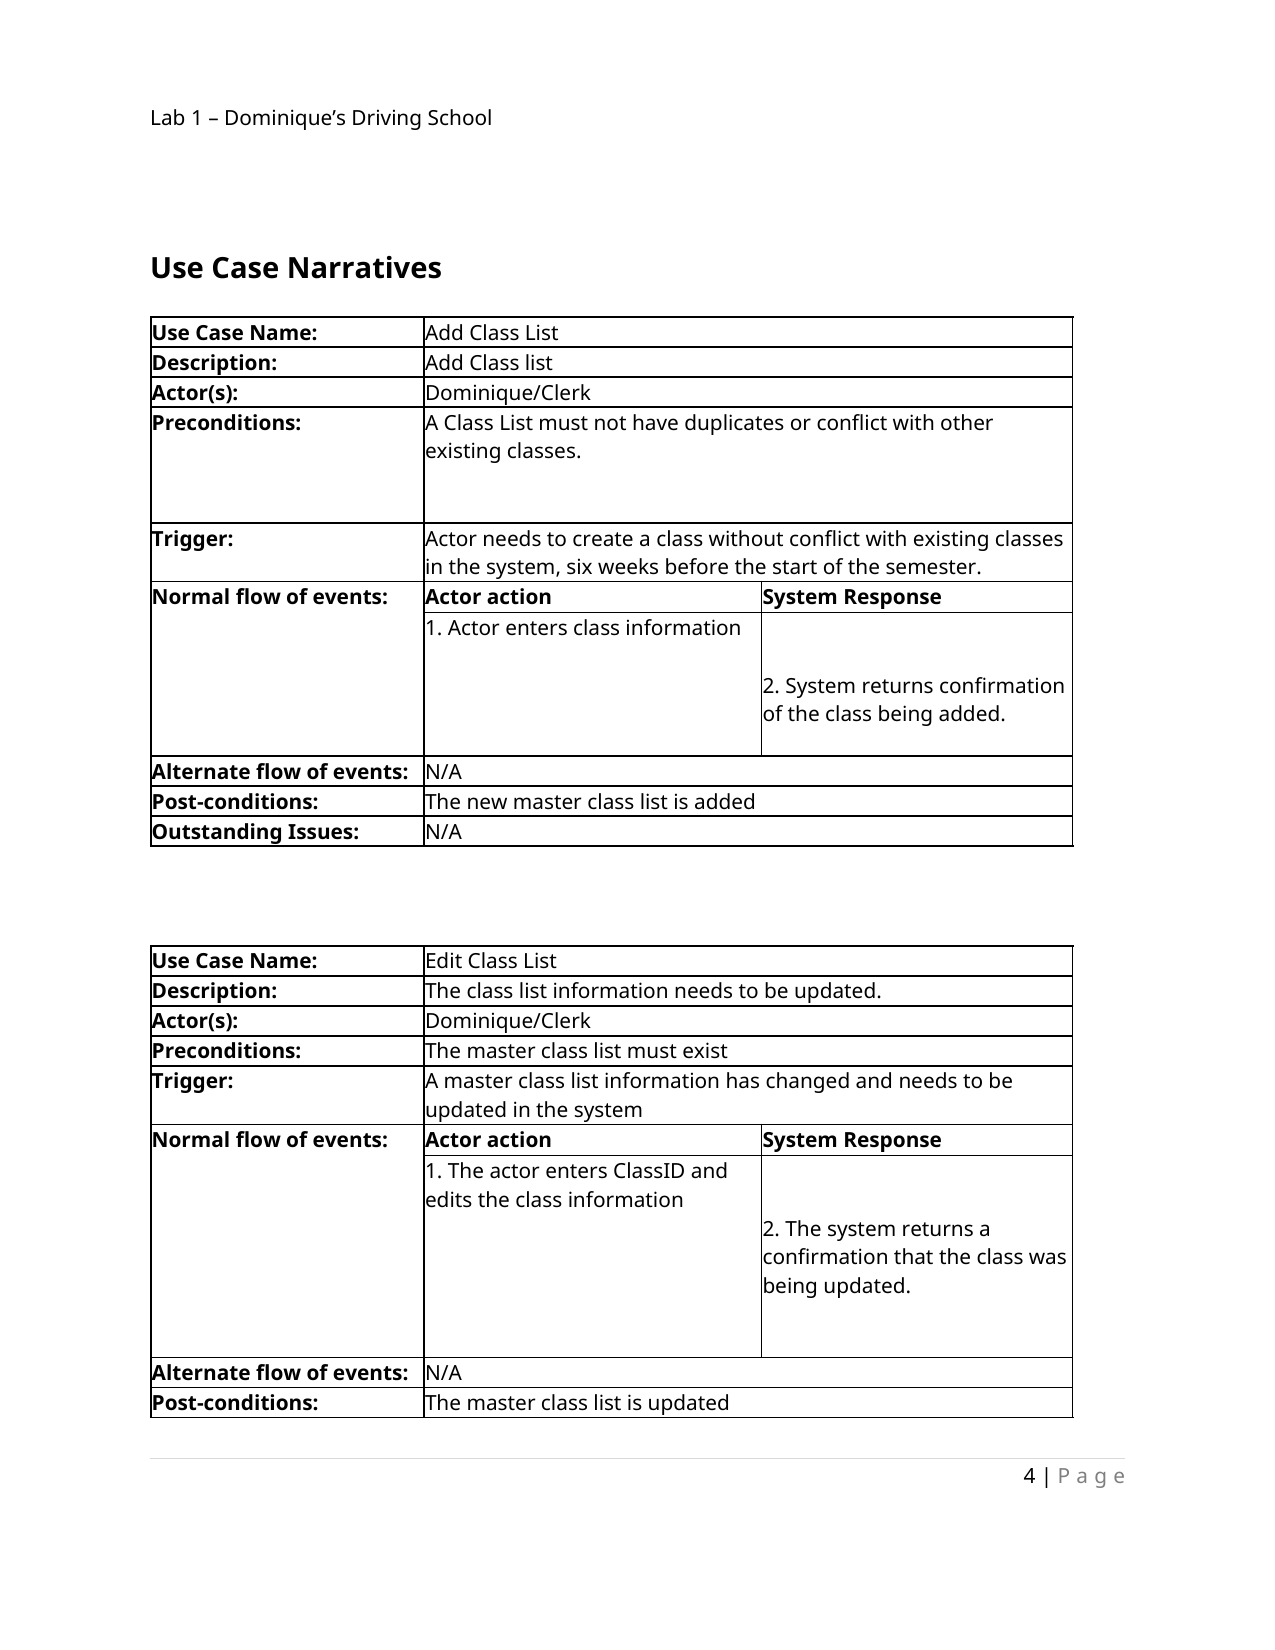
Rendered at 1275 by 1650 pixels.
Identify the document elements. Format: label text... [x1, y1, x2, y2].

table_cell The master class list is updated [425, 1388, 1072, 1417]
table_header Use Case Name: [152, 318, 423, 346]
table_cell Actor action [425, 582, 761, 612]
table_cell Outstanding Issues: [152, 817, 423, 845]
table_cell Trigger: [152, 524, 423, 581]
table_cell Add Class list [425, 348, 1072, 376]
table_cell The class list information needs to be updated. [425, 977, 1072, 1005]
table_cell 1. Actor enters class information [425, 613, 761, 755]
table_cell The new master class list is added [425, 787, 1072, 815]
table_cell Dominique/Clerk [425, 1007, 1072, 1035]
table_header Use Case Name: [152, 947, 423, 975]
table_cell Preconditions: [152, 1037, 423, 1065]
table_cell Description: [152, 977, 423, 1005]
table_cell 2. System returns confirmation of the class being added. [762, 613, 1072, 755]
table_cell N/A [425, 1358, 1072, 1387]
table_cell Post-conditions: [152, 787, 423, 815]
table_cell Actor(s): [152, 1007, 423, 1035]
table_cell Alternate flow of events: [152, 1358, 423, 1387]
table_cell Post-conditions: [152, 1388, 423, 1417]
table_cell Normal flow of events: [152, 1125, 423, 1357]
table_header Edit Class List [425, 947, 1072, 975]
table_cell 2. The system returns a confirmation that the class was being updated. [762, 1156, 1072, 1357]
table_cell A master class list information has changed and needs to be updated in the system [425, 1067, 1072, 1123]
table_cell System Response [762, 582, 1072, 612]
table_cell A Class List must not have duplicates or conflict with other existing classes. [425, 408, 1072, 522]
table_cell Actor needs to create a class without conflict with existing classes in the system, six weeks before the start of the semester. [425, 524, 1072, 581]
table_cell Description: [152, 348, 423, 376]
table_cell Dominique/Clerk [425, 378, 1072, 406]
table_cell Trigger: [152, 1067, 423, 1123]
table_cell 1. The actor enters ClassID and edits the class information [425, 1156, 761, 1357]
table_cell The master class list must exist [425, 1037, 1072, 1065]
table_cell Alternate flow of events: [152, 757, 423, 785]
table_cell Actor action [425, 1125, 761, 1155]
table_header Add Class List [425, 318, 1072, 346]
table_cell Preconditions: [152, 408, 423, 522]
table_cell Actor(s): [152, 378, 423, 406]
table_cell Normal flow of events: [152, 582, 423, 755]
table_cell System Response [762, 1125, 1072, 1155]
table_cell N/A [425, 817, 1072, 845]
table_cell N/A [425, 757, 1072, 785]
subtitle Use Case Narratives [150, 247, 1125, 287]
